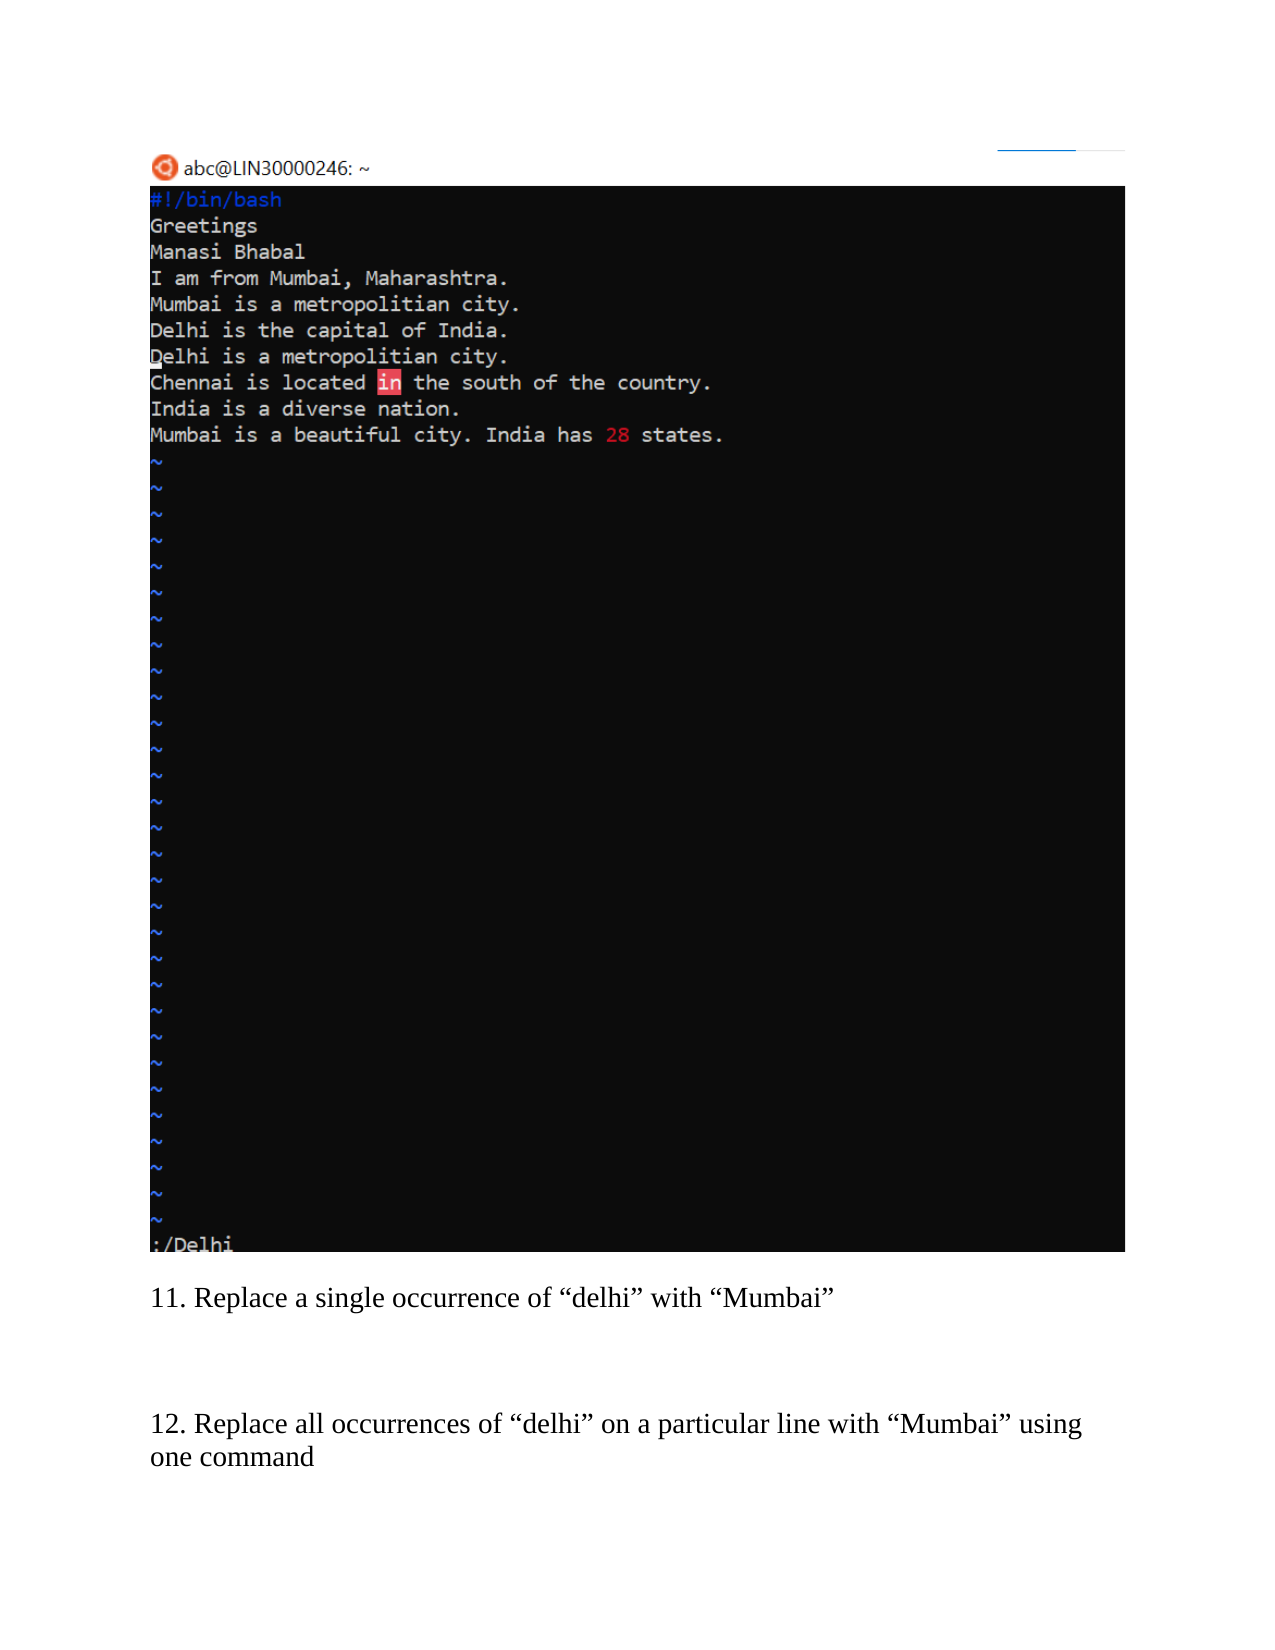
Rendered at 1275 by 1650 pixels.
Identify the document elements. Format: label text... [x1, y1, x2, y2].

text 11. Replace a single occurrence of “delhi” with “Mumbai” [150, 1280, 1125, 1314]
picture [150, 150, 1125, 1252]
text 12. Replace all occurrences of “delhi” on a particular line with “Mumbai” using one command [150, 1406, 1125, 1473]
